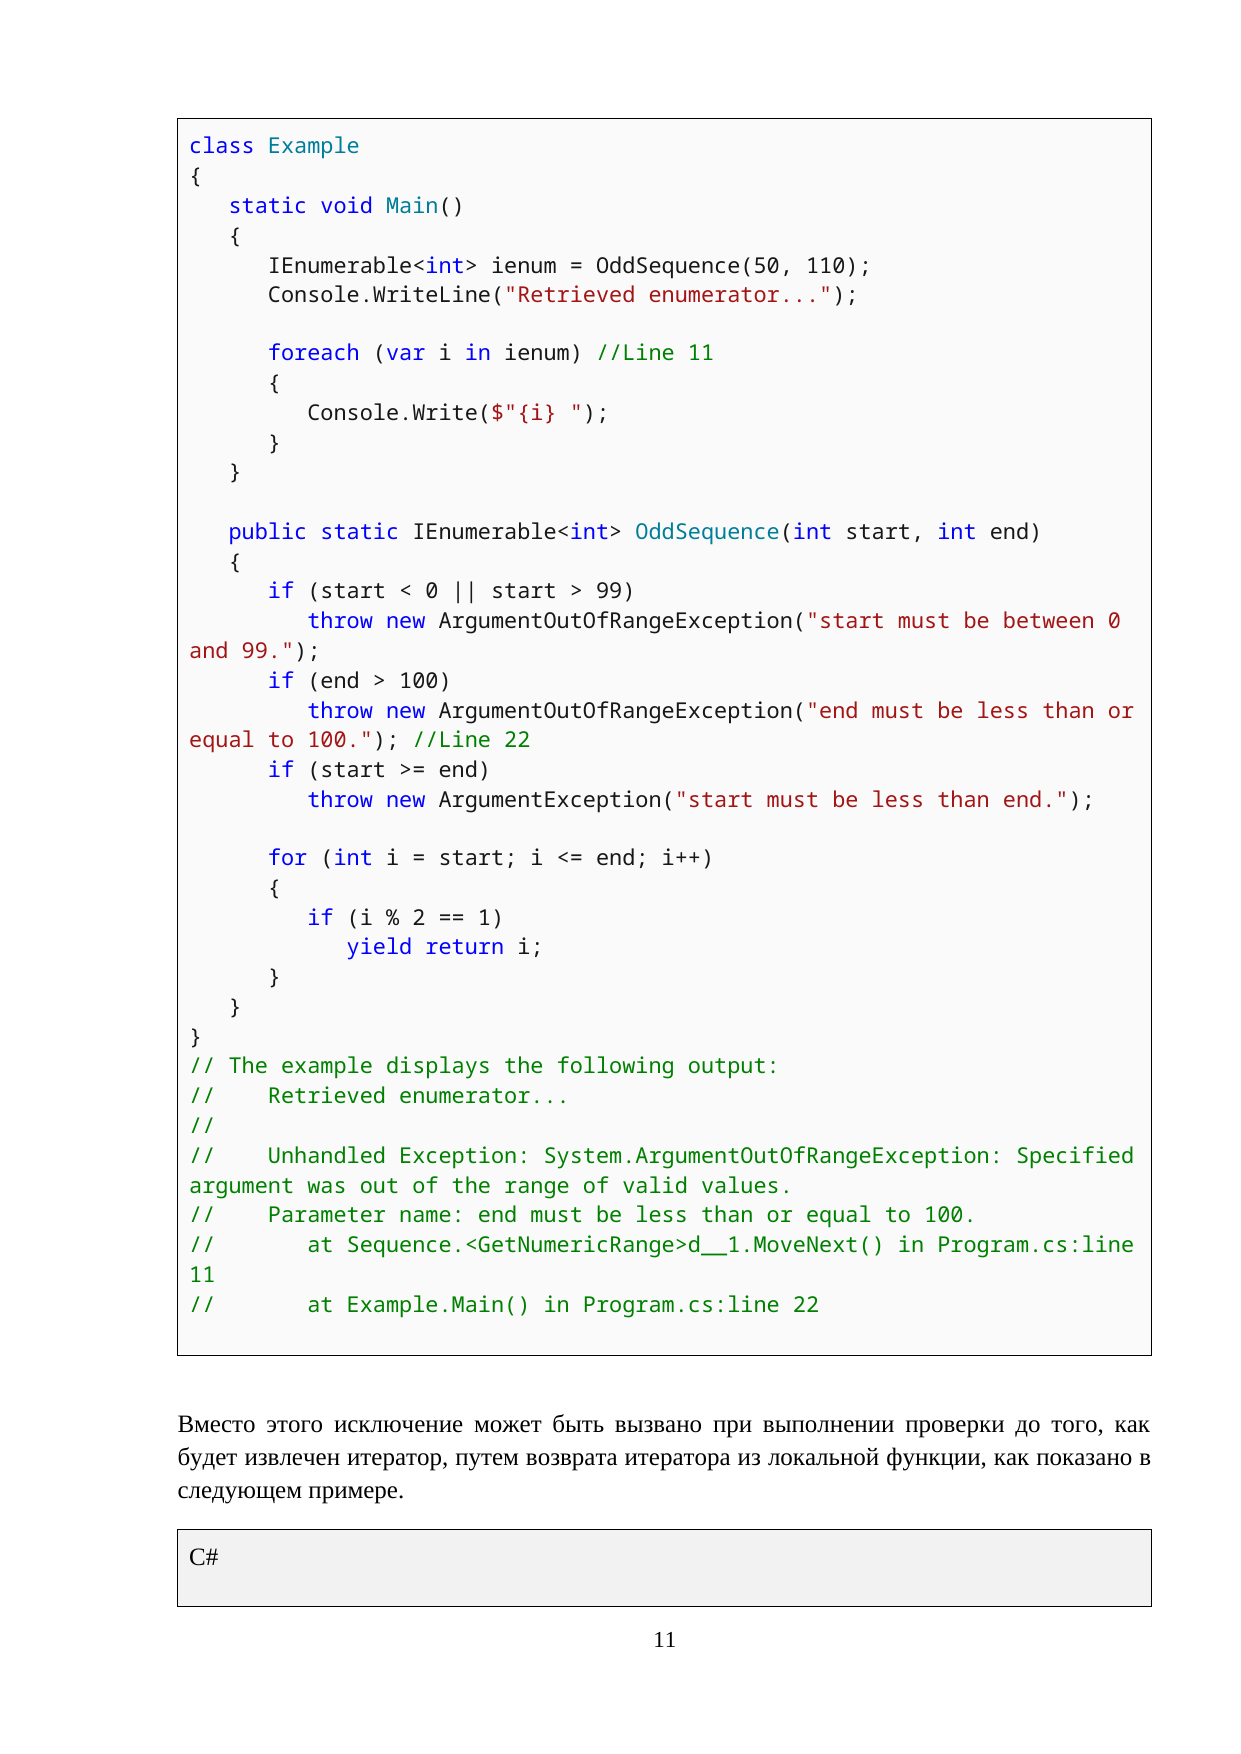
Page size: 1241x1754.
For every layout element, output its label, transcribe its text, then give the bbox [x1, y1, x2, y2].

text Вместо этого исключение может быть вызвано при выполнении проверки до того, как будет извлечен итератор, путем возврата итератора из локальной функции, как показано в следующем примере. [177, 1409, 1152, 1504]
table_header С# [178, 1530, 1151, 1606]
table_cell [178, 119, 1151, 1354]
